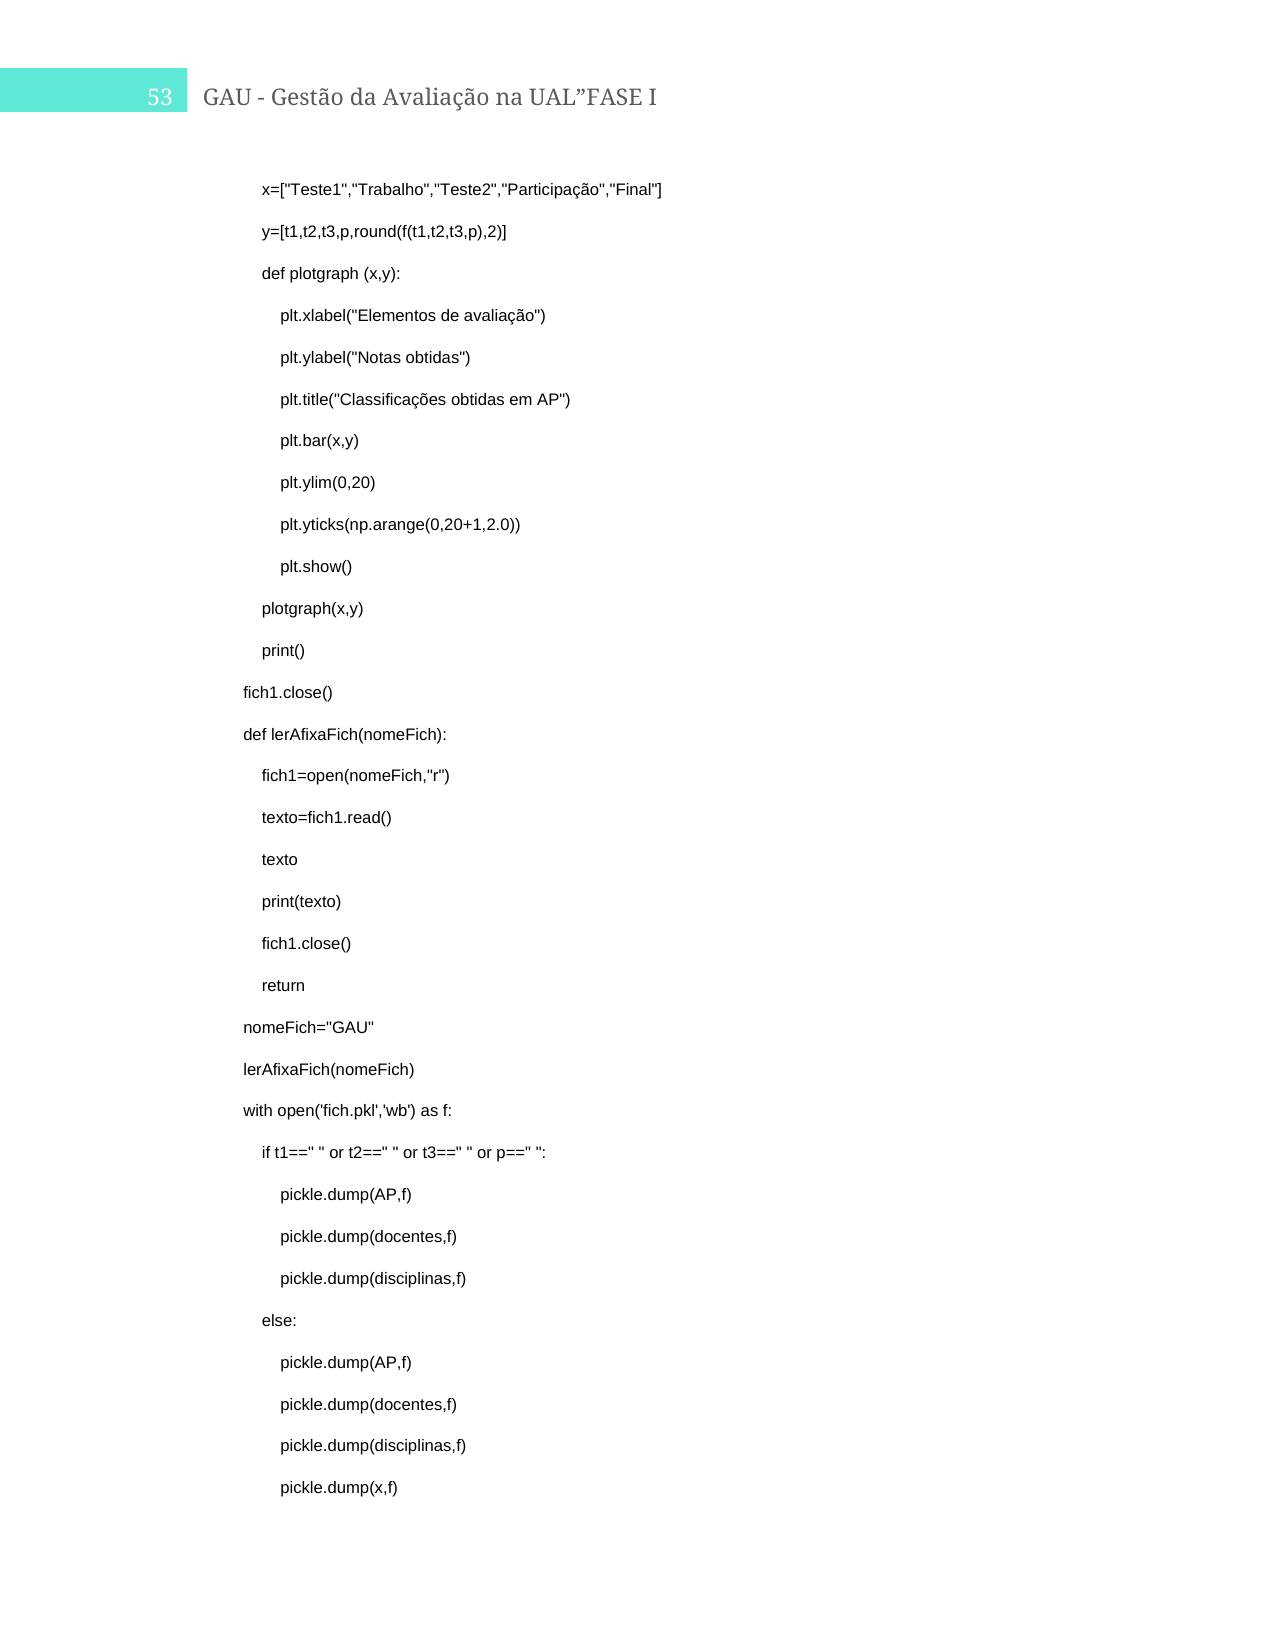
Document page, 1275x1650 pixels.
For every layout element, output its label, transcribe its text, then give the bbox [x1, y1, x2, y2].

text print(texto) [187, 892, 1087, 911]
text x=["Teste1","Trabalho","Teste2","Participação","Final"] [187, 180, 1087, 199]
text plotgraph(x,y) [187, 599, 1087, 618]
text def lerAfixaFich(nomeFich): [187, 724, 1087, 743]
text plt.bar(x,y) [187, 431, 1087, 450]
text return [187, 976, 1087, 995]
text pickle.dump(disciplinas,f) [187, 1436, 1087, 1455]
text fich1.close() [187, 682, 1087, 702]
text y=[t1,t2,t3,p,round(f(t1,t2,t3,p),2)] [187, 222, 1087, 241]
text fich1.close() [187, 934, 1087, 953]
text pickle.dump(x,f) [187, 1478, 1087, 1497]
text with open('fich.pkl','wb') as f: [187, 1101, 1087, 1120]
text plt.title("Classificações obtidas em AP") [187, 389, 1087, 408]
text pickle.dump(disciplinas,f) [187, 1269, 1087, 1288]
text lerAfixaFich(nomeFich) [187, 1059, 1087, 1078]
text print() [187, 641, 1087, 660]
text plt.ylabel("Notas obtidas") [187, 347, 1087, 367]
text plt.show() [187, 557, 1087, 576]
text pickle.dump(docentes,f) [187, 1227, 1087, 1246]
text texto [187, 850, 1087, 869]
text nomeFich="GAU" [187, 1017, 1087, 1037]
text pickle.dump(AP,f) [187, 1185, 1087, 1204]
text def plotgraph (x,y): [187, 264, 1087, 283]
text fich1=open(nomeFich,"r") [187, 766, 1087, 785]
text pickle.dump(docentes,f) [187, 1394, 1087, 1413]
text plt.yticks(np.arange(0,20+1,2.0)) [187, 515, 1087, 534]
text if t1==" " or t2==" " or t3==" " or p==" ": [187, 1143, 1087, 1162]
text texto=fich1.read() [187, 808, 1087, 827]
text pickle.dump(AP,f) [187, 1352, 1087, 1372]
text plt.ylim(0,20) [187, 473, 1087, 492]
text plt.xlabel("Elementos de avaliação") [187, 306, 1087, 325]
text else: [187, 1311, 1087, 1330]
